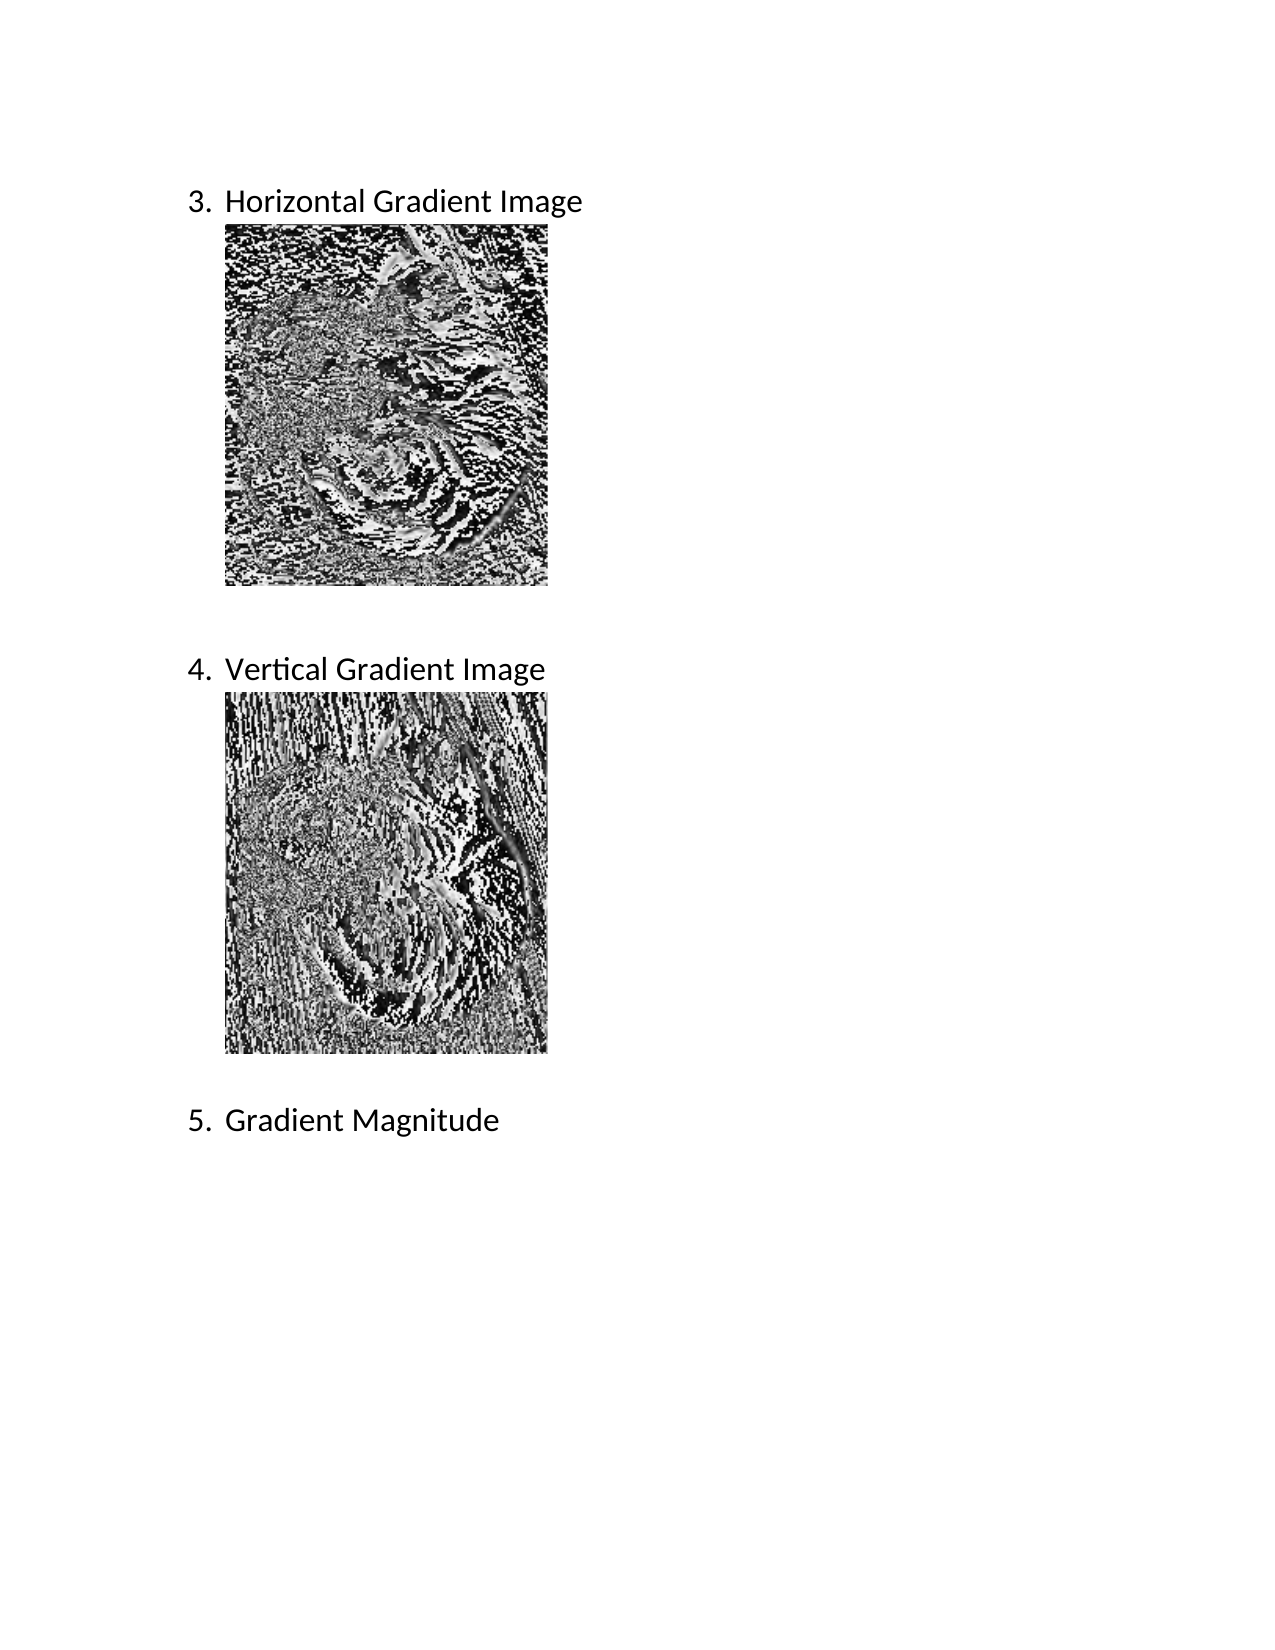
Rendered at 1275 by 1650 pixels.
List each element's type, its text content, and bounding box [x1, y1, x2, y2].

picture [225, 224, 548, 586]
list Vertical Gradient Image [187, 648, 1125, 689]
list Horizontal Gradient Image [187, 180, 1125, 221]
picture [225, 692, 548, 1054]
list Gradient Magnitude [187, 1099, 1125, 1140]
